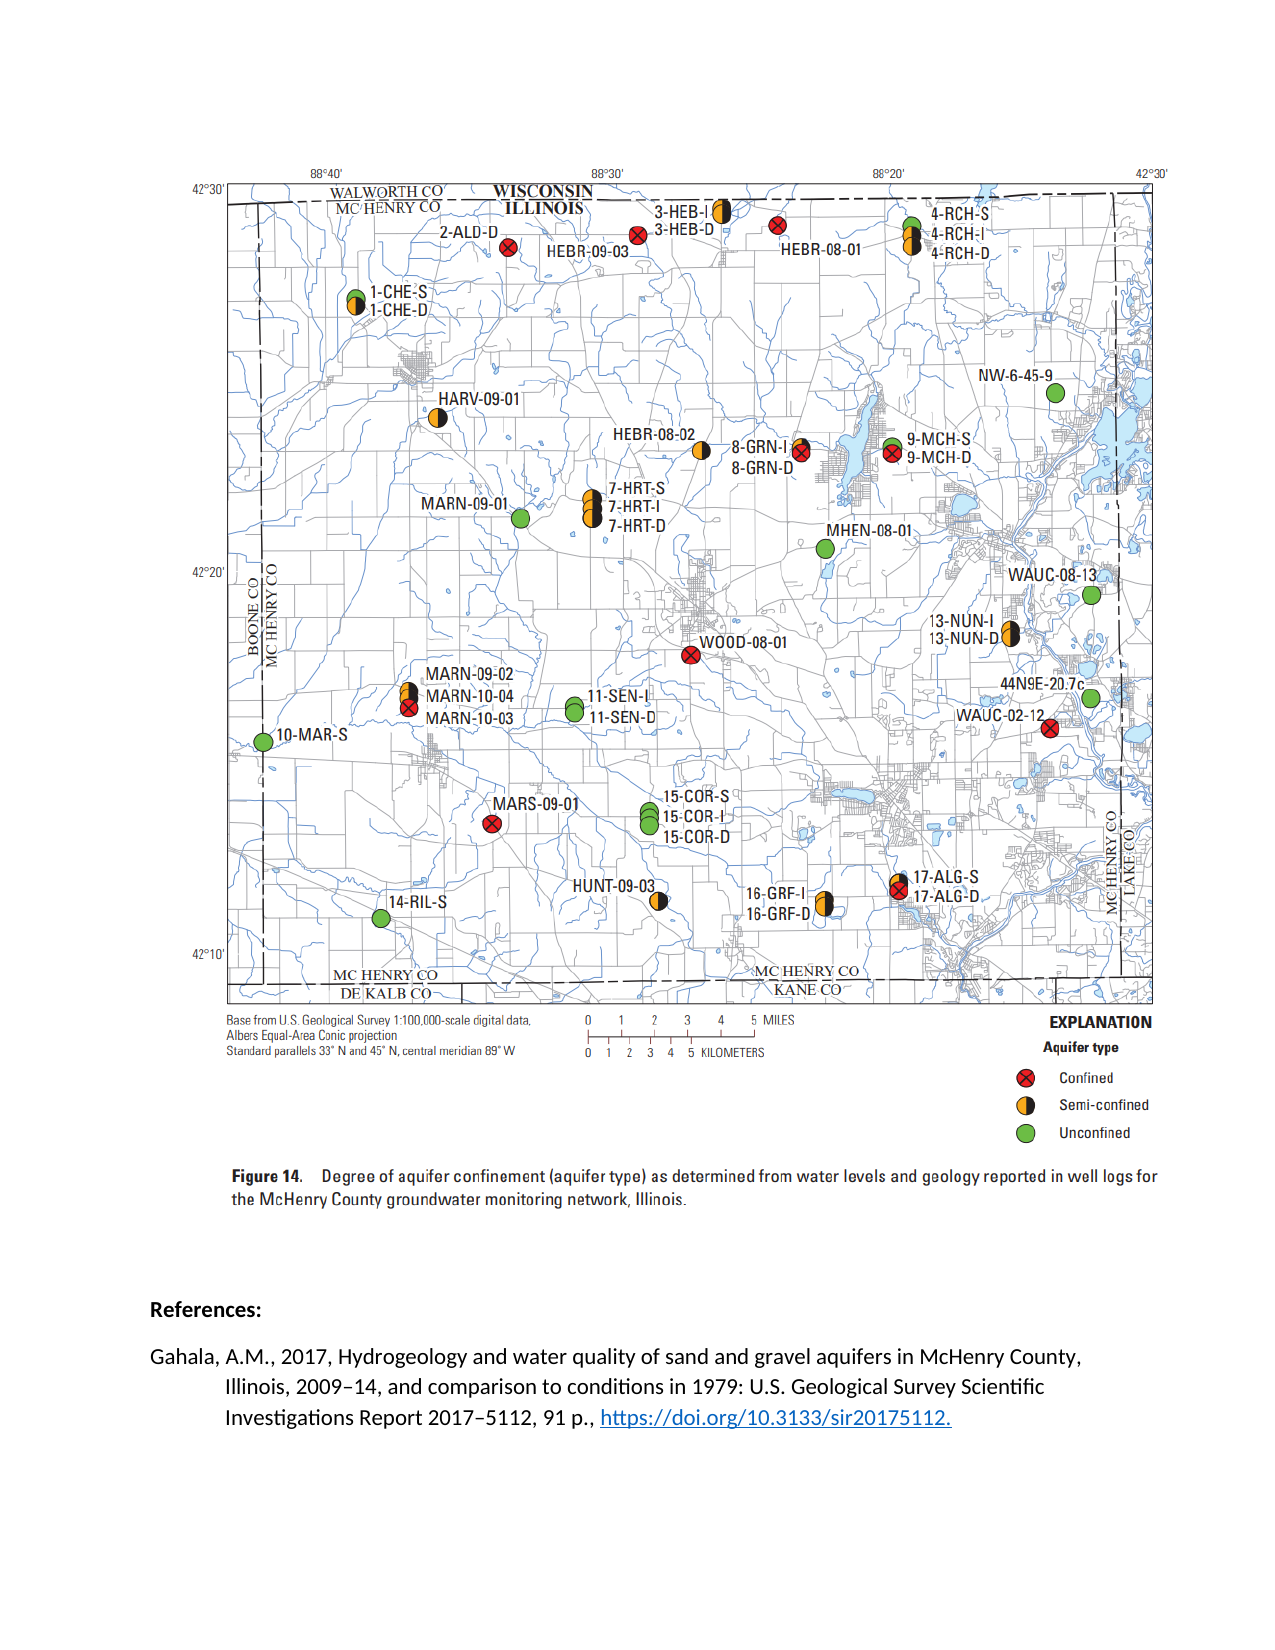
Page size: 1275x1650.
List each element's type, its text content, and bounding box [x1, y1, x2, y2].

text References: [150, 1295, 1125, 1323]
text Gahala, A.M., 2017, Hydrogeology and water quality of sand and gravel aquifers in McHenry County, Illinois, 2009–14, and comparison to conditions in 1979: U.S. Geological Survey Scientific Investigations Report 2017–5112, 91 p., https://doi.org/10.3133/sir20175112. [150, 1342, 1125, 1431]
picture [150, 150, 1185, 1230]
